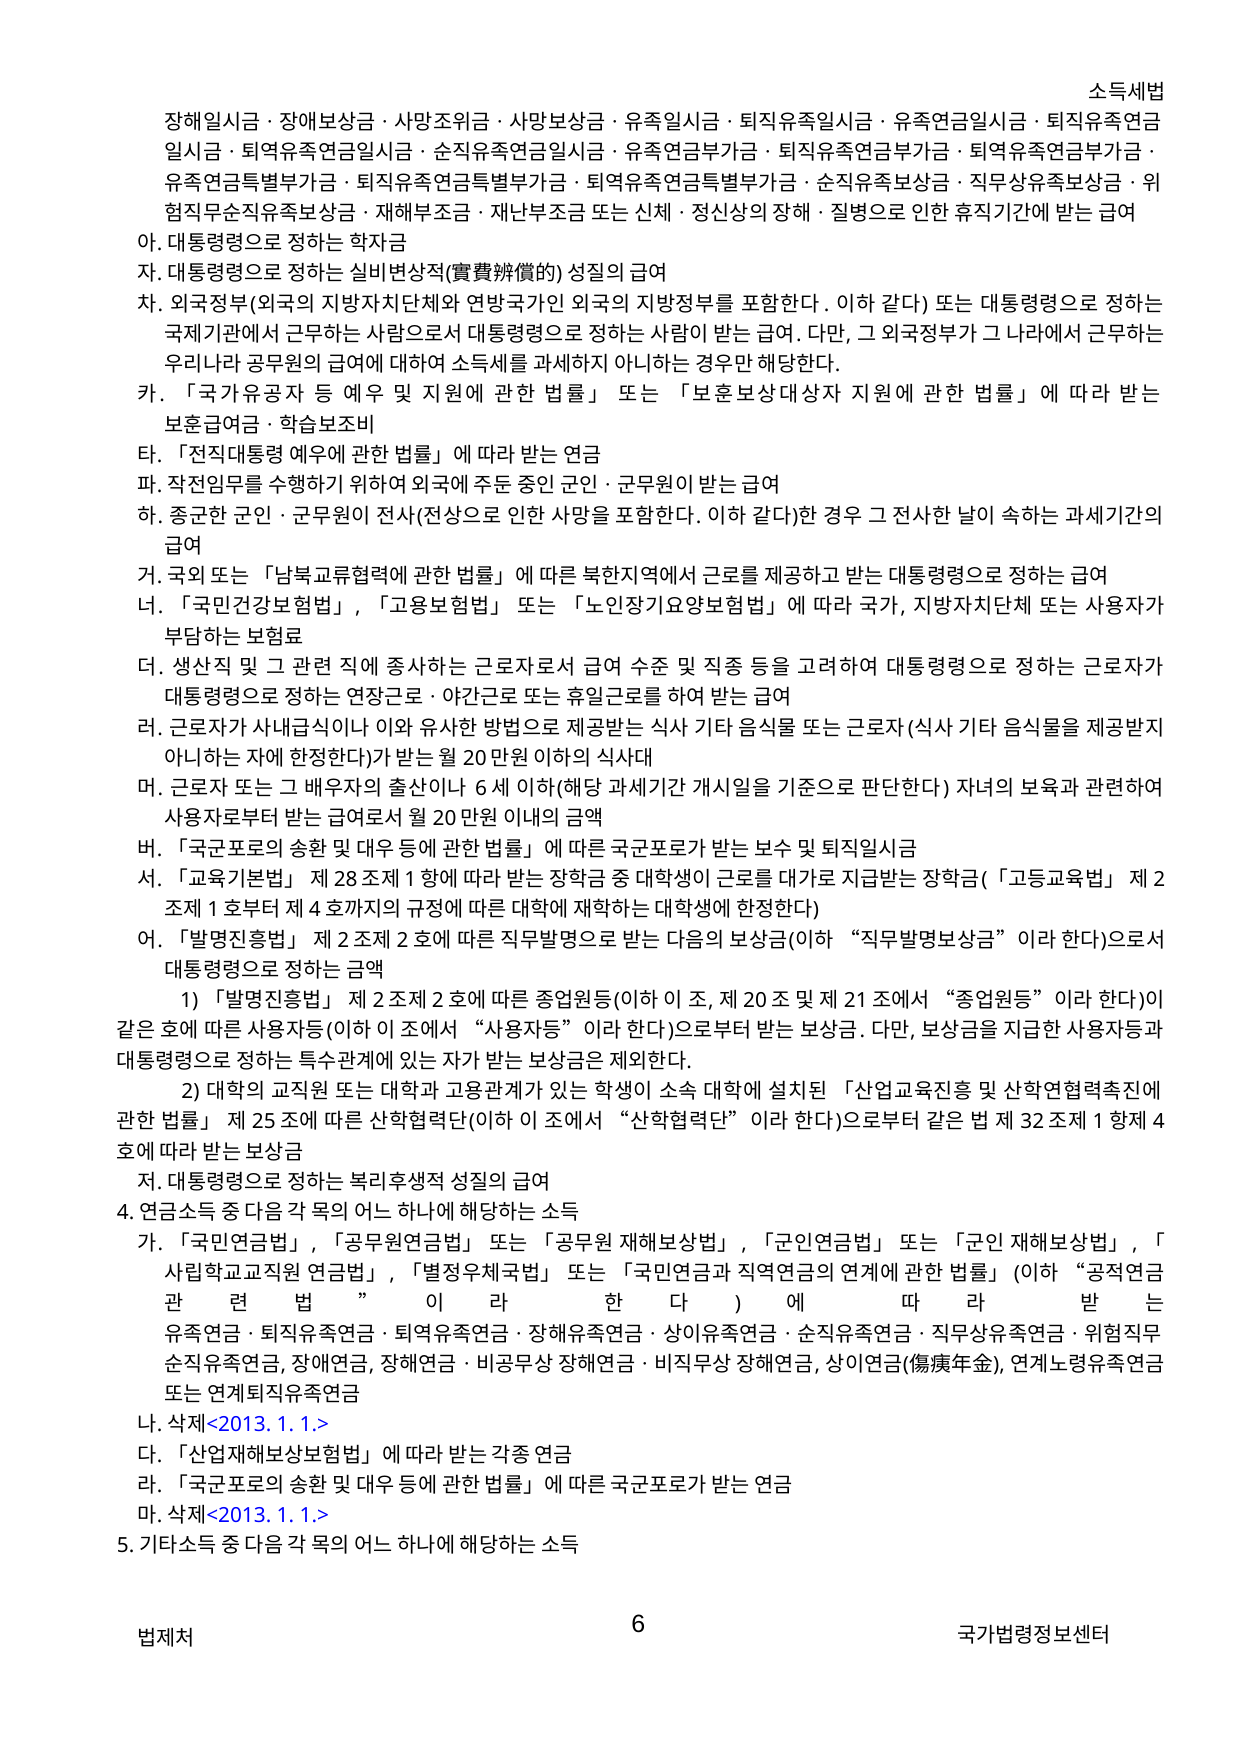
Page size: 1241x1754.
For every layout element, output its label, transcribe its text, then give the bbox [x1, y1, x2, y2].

text 4. 연금소득 중 다음 각 목의 어느 하나에 해당하는 소득 [117, 1196, 1165, 1226]
text 아. 대통령령으로 정하는 학자금 [137, 226, 1165, 256]
text 카. 「국가유공자 등 예우 및 지원에 관한 법률」 또는 「보훈보상대상자 지원에 관한 법률」에 따라 받는 보훈급여금ㆍ학습보조비 [137, 378, 1165, 438]
text 너. 「국민건강보험법」, 「고용보험법」 또는 「노인장기요양보험법」에 따라 국가, 지방자치단체 또는 사용자가 부담하는 보험료 [137, 590, 1165, 650]
text 머. 근로자 또는 그 배우자의 출산이나 6세 이하(해당 과세기간 개시일을 기준으로 판단한다) 자녀의 보육과 관련하여 사용자로부터 받는 급여로서 월 20만원 이내의 금액 [137, 771, 1165, 832]
text 서. 「교육기본법」 제28조제1항에 따라 받는 장학금 중 대학생이 근로를 대가로 지급받는 장학금(「고등교육법」 제2조제1호부터 제4호까지의 규정에 따른 대학에 재학하는 대학생에 한정한다) [137, 862, 1165, 923]
text 더. 생산직 및 그 관련 직에 종사하는 근로자로서 급여 수준 및 직종 등을 고려하여 대통령령으로 정하는 근로자가 대통령령으로 정하는 연장근로ㆍ야간근로 또는 휴일근로를 하여 받는 급여 [137, 650, 1165, 711]
text 차. 외국정부(외국의 지방자치단체와 연방국가인 외국의 지방정부를 포함한다. 이하 같다) 또는 대통령령으로 정하는 국제기관에서 근무하는 사람으로서 대통령령으로 정하는 사람이 받는 급여. 다만, 그 외국정부가 그 나라에서 근무하는 우리나라 공무원의 급여에 대하여 소득세를 과세하지 아니하는 경우만 해당한다. [137, 287, 1165, 378]
text 2) 대학의 교직원 또는 대학과 고용관계가 있는 학생이 소속 대학에 설치된 「산업교육진흥 및 산학연협력촉진에 관한 법률」 제25조에 따른 산학협력단(이하 이 조에서 “산학협력단”이라 한다)으로부터 같은 법 제32조제1항제4호에 따라 받는 보상금 [117, 1074, 1165, 1165]
text 타. 「전직대통령 예우에 관한 법률」에 따라 받는 연금 [137, 438, 1165, 468]
text 라. 「국군포로의 송환 및 대우 등에 관한 법률」에 따른 국군포로가 받는 연금 [137, 1468, 1165, 1498]
text 저. 대통령령으로 정하는 복리후생적 성질의 급여 [137, 1165, 1165, 1196]
text 파. 작전임무를 수행하기 위하여 외국에 주둔 중인 군인ㆍ군무원이 받는 급여 [137, 468, 1165, 499]
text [137, 105, 1165, 226]
text 자. 대통령령으로 정하는 실비변상적(實費辨償的) 성질의 급여 [137, 256, 1165, 287]
text 가. 「국민연금법」, 「공무원연금법」 또는 「공무원 재해보상법」, 「군인연금법」 또는 「군인 재해보상법」, 「사립학교교직원 연금법」, 「별정우체국법」 또는 「국민연금과 직역연금의 연계에 관한 법률」(이하 “공적연금 관련법”이라 한다)에 따라 받는 유족연금ㆍ퇴직유족연금ㆍ퇴역유족연금ㆍ장해유족연금ㆍ상이유족연금ㆍ순직유족연금ㆍ직무상유족연금ㆍ위험직무순직유족연금, 장애연금, 장해연금ㆍ비공무상 장해연금ㆍ비직무상 장해연금, 상이연금(傷痍年金), 연계노령유족연금 또는 연계퇴직유족연금 [137, 1226, 1165, 1407]
text 어. 「발명진흥법」 제2조제2호에 따른 직무발명으로 받는 다음의 보상금(이하 “직무발명보상금”이라 한다)으로서 대통령령으로 정하는 금액 [137, 923, 1165, 983]
text 버. 「국군포로의 송환 및 대우 등에 관한 법률」에 따른 국군포로가 받는 보수 및 퇴직일시금 [137, 832, 1165, 862]
text 나. 삭제<2013. 1. 1.> [137, 1407, 1165, 1438]
text 다. 「산업재해보상보험법」에 따라 받는 각종 연금 [137, 1438, 1165, 1468]
text 거. 국외 또는 「남북교류협력에 관한 법률」에 따른 북한지역에서 근로를 제공하고 받는 대통령령으로 정하는 급여 [137, 559, 1165, 590]
text 1) 「발명진흥법」 제2조제2호에 따른 종업원등(이하 이 조, 제20조 및 제21조에서 “종업원등”이라 한다)이 같은 호에 따른 사용자등(이하 이 조에서 “사용자등”이라 한다)으로부터 받는 보상금. 다만, 보상금을 지급한 사용자등과 대통령령으로 정하는 특수관계에 있는 자가 받는 보상금은 제외한다. [117, 983, 1165, 1074]
text 하. 종군한 군인ㆍ군무원이 전사(전상으로 인한 사망을 포함한다. 이하 같다)한 경우 그 전사한 날이 속하는 과세기간의 급여 [137, 499, 1165, 559]
text 마. 삭제<2013. 1. 1.> [137, 1498, 1165, 1529]
text 러. 근로자가 사내급식이나 이와 유사한 방법으로 제공받는 식사 기타 음식물 또는 근로자(식사 기타 음식물을 제공받지 아니하는 자에 한정한다)가 받는 월 20만원 이하의 식사대 [137, 711, 1165, 771]
text 5. 기타소득 중 다음 각 목의 어느 하나에 해당하는 소득 [117, 1529, 1165, 1559]
